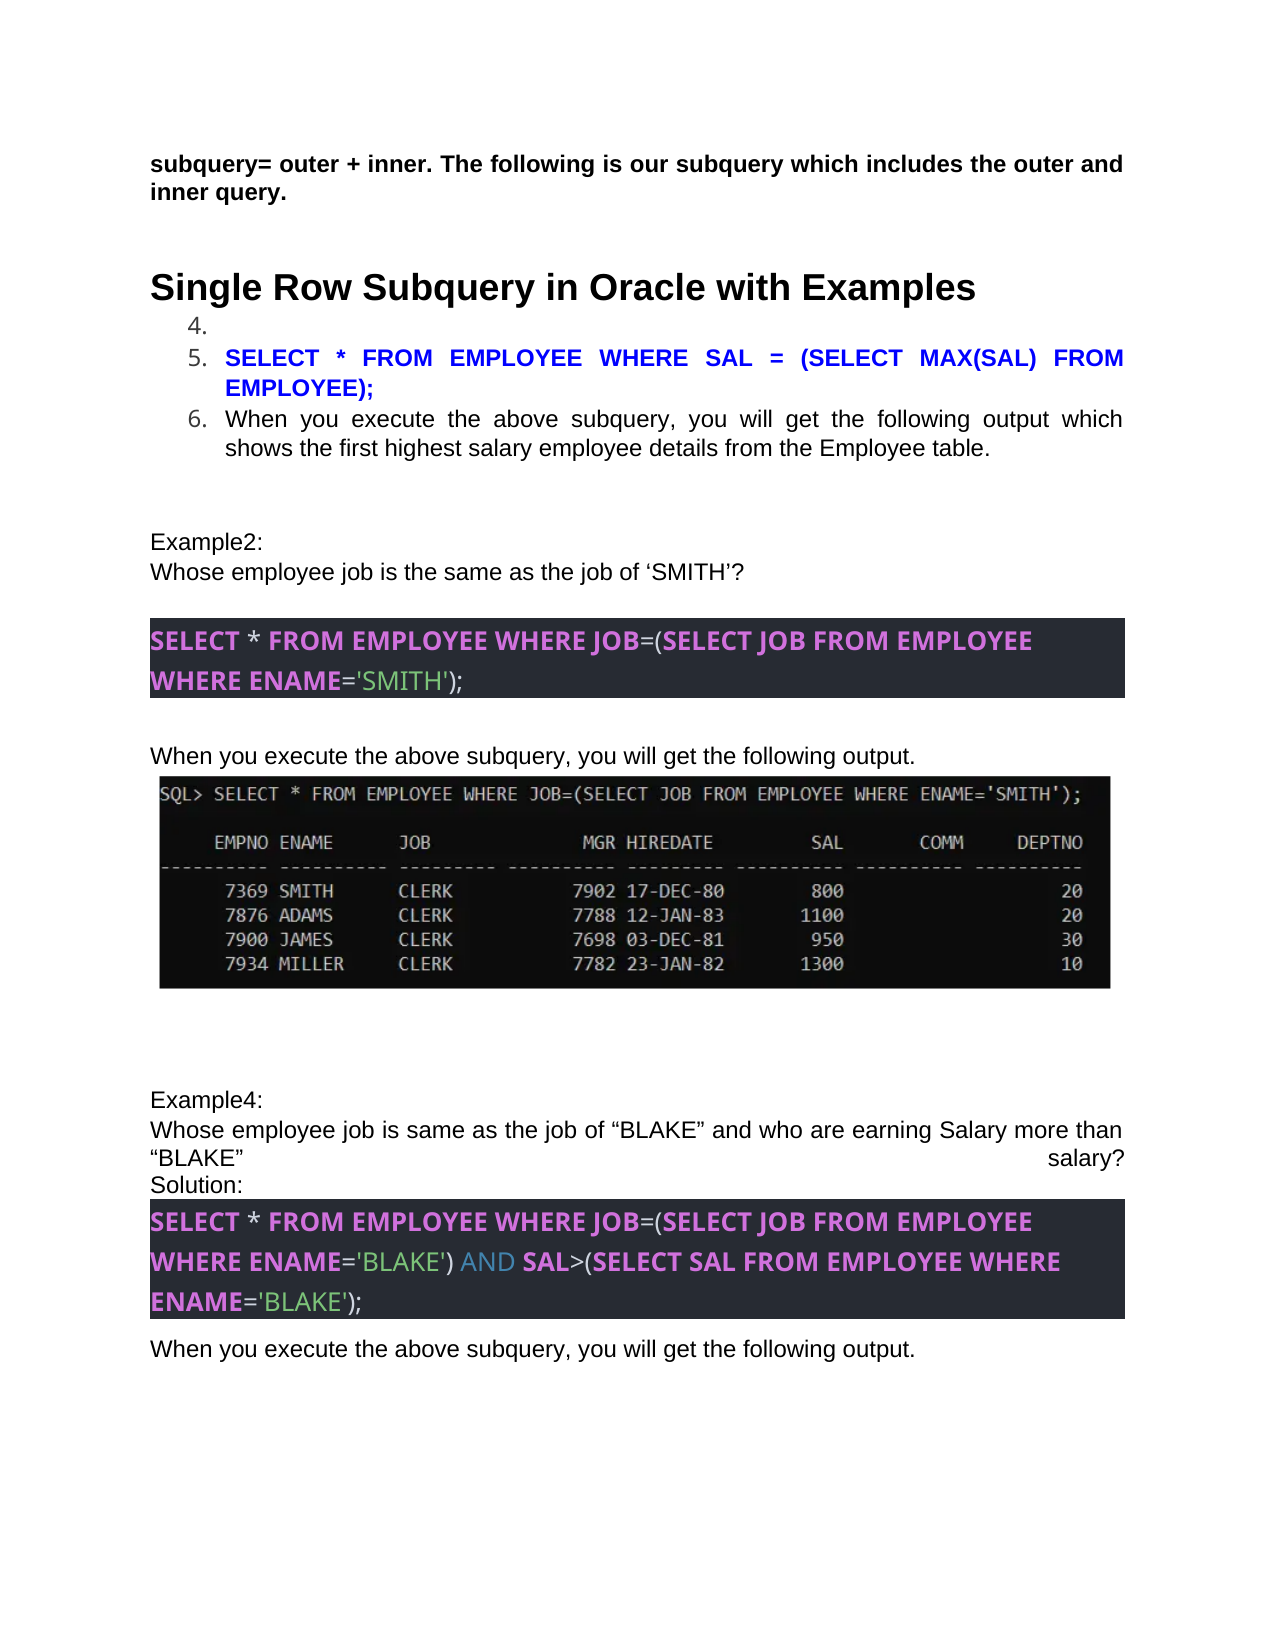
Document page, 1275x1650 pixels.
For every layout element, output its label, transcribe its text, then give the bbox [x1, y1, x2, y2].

picture [150, 769, 1125, 1002]
list SELECT * FROM EMPLOYEE WHERE SAL = (SELECT MAX(SAL) FROM EMPLOYEE); [187, 341, 1125, 401]
subtitle Example2: [150, 528, 1125, 555]
text Whose employee job is the same as the job of ‘SMITH’? [150, 557, 1125, 585]
text Whose employee job is same as the job of “BLAKE” and who are earning Salary more than “BLAKE” salary? Solution: [150, 1116, 1125, 1199]
list When you execute the above subquery, you will get the following output which shows the first highest salary employee details from the Employee table. [187, 401, 1125, 462]
text SELECT * FROM EMPLOYEE WHERE JOB=(SELECT JOB FROM EMPLOYEE WHERE ENAME='BLAKE') AND SAL>(SELECT SAL FROM EMPLOYEE WHERE ENAME='BLAKE'); [150, 1199, 1125, 1319]
text When you execute the above subquery, you will get the following output. [150, 742, 1125, 769]
subtitle subquery= outer + inner. The following is our subquery which includes the outer and inner query. [150, 150, 1125, 205]
subtitle Example4: [150, 1086, 1125, 1114]
subtitle Single Row Subquery in Oracle with Examples [150, 233, 1125, 308]
text When you execute the above subquery, you will get the following output. [150, 1335, 1125, 1363]
text SELECT * FROM EMPLOYEE WHERE JOB=(SELECT JOB FROM EMPLOYEE WHERE ENAME='SMITH'); [150, 618, 1125, 698]
